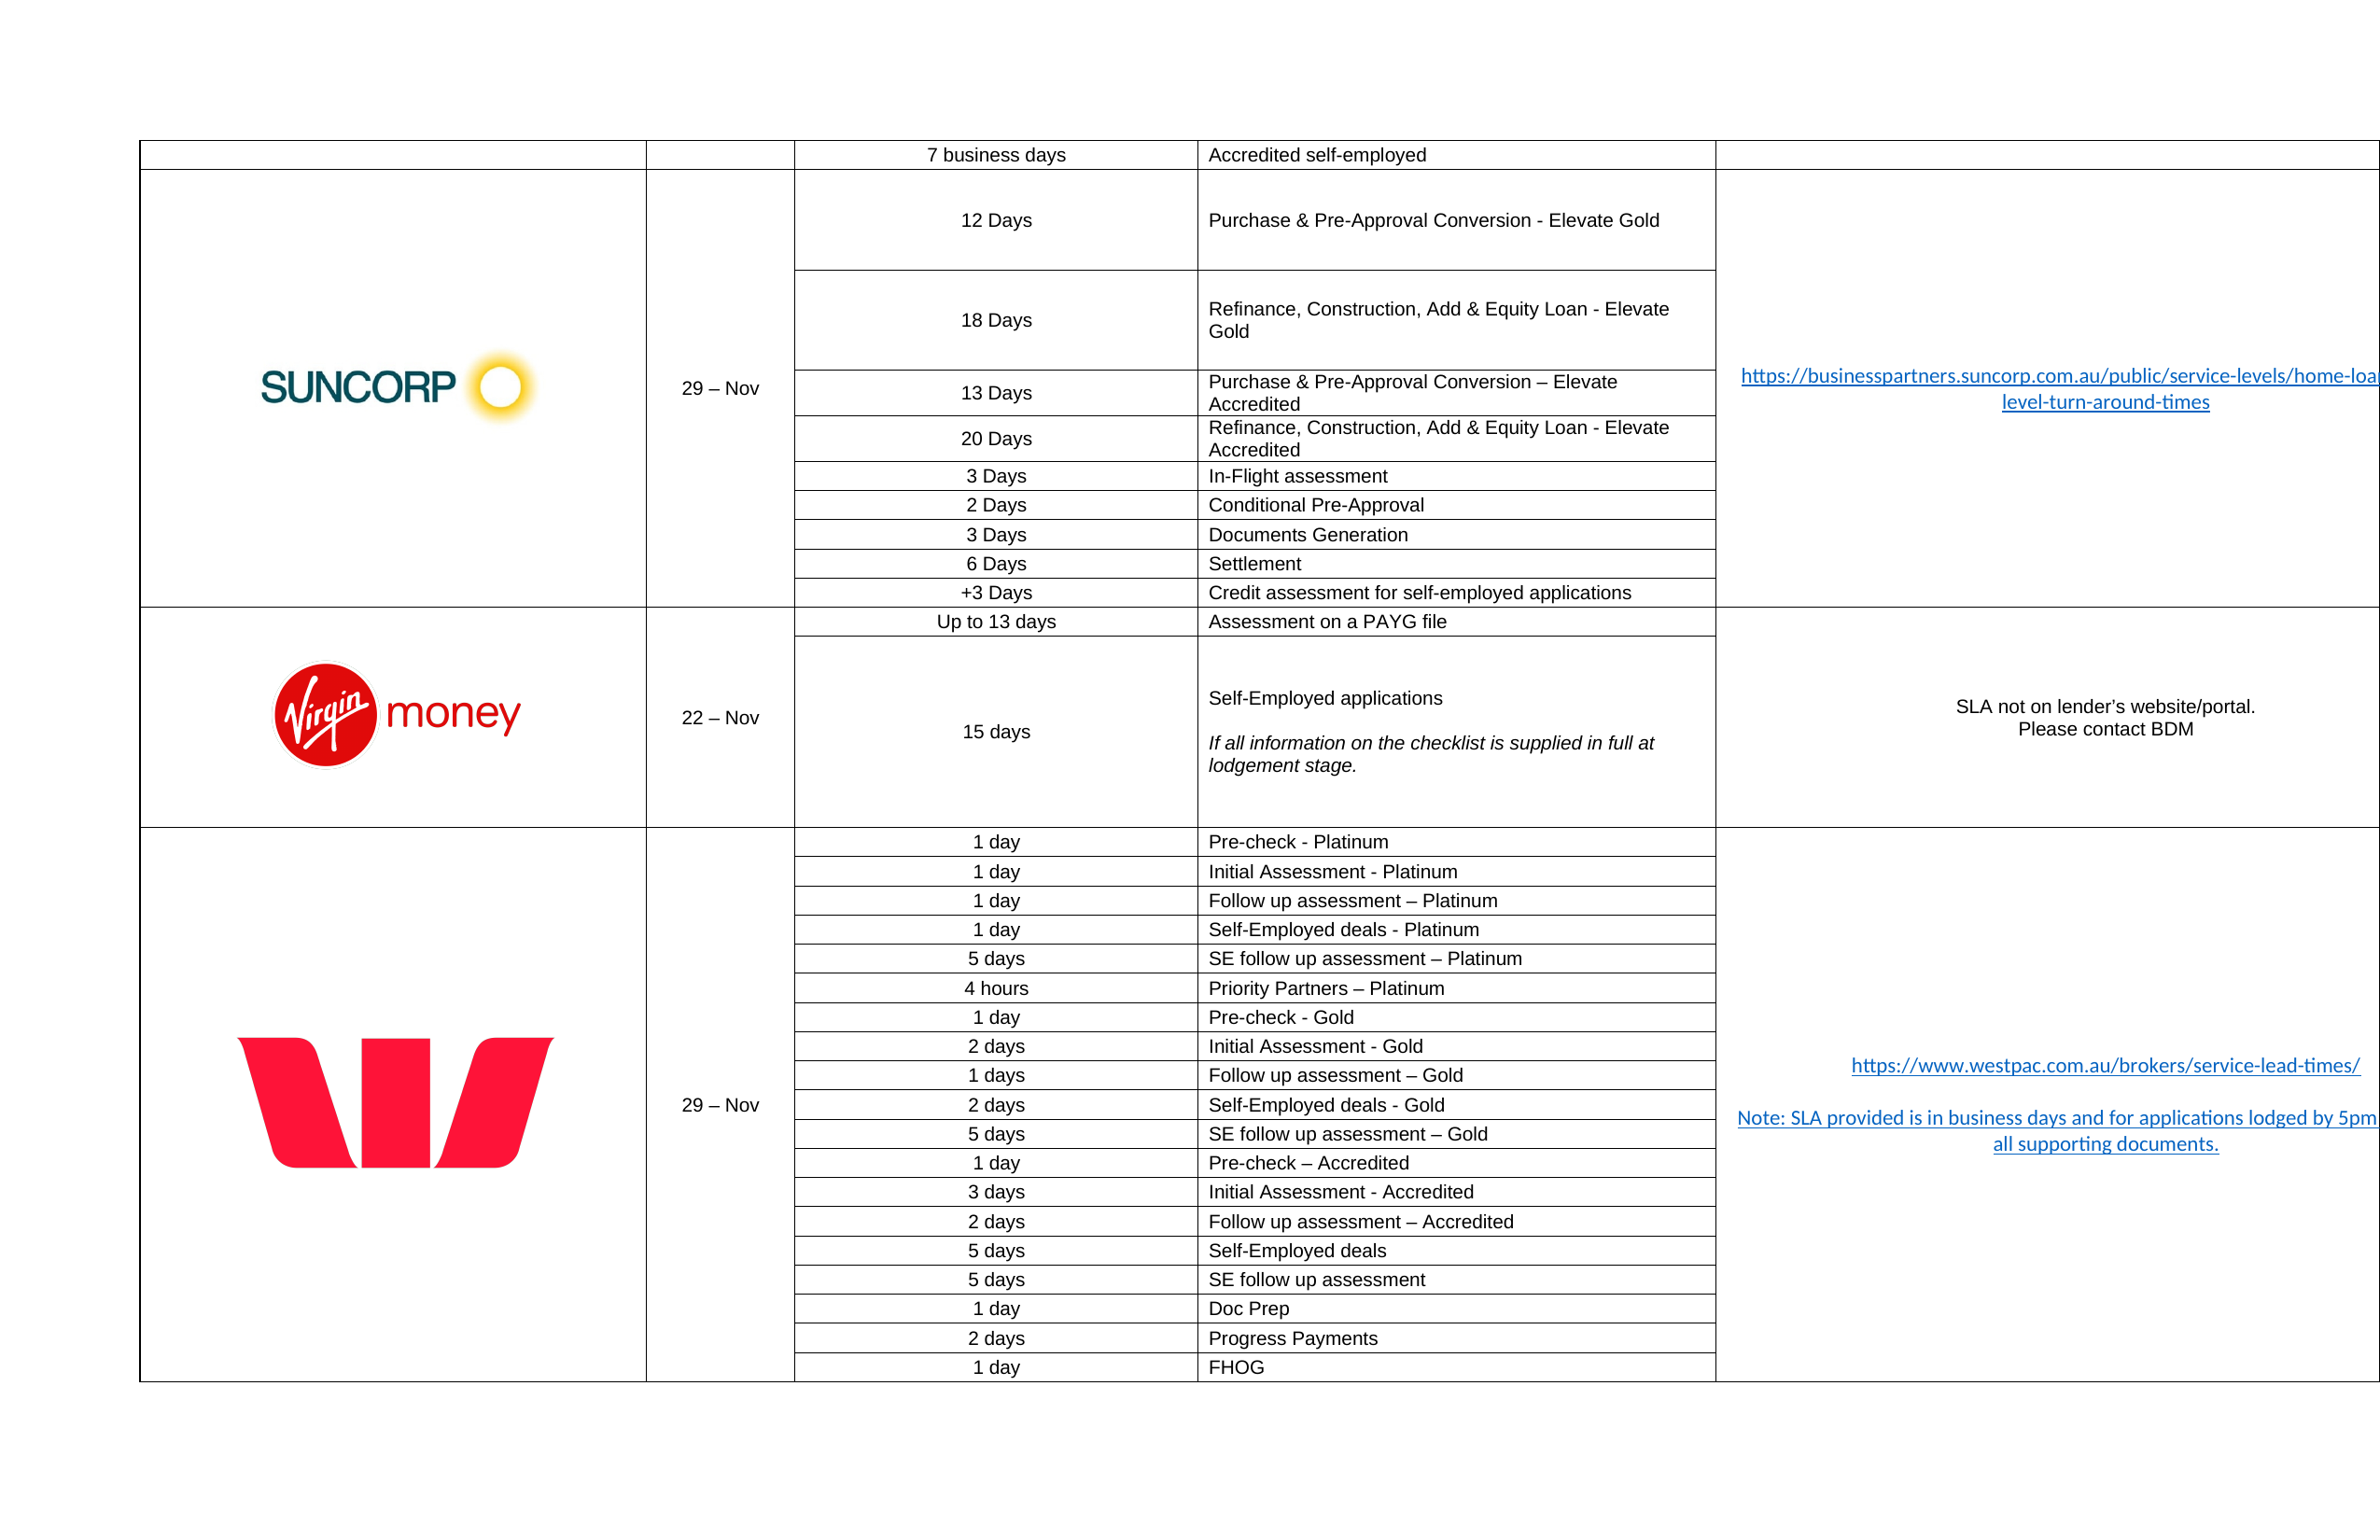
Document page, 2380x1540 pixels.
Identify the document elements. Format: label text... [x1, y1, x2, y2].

table_cell 6 Days [795, 550, 1197, 578]
table_cell 5 days [795, 1266, 1197, 1294]
table_cell +3 Days [795, 579, 1197, 607]
table_cell 2 days [795, 1207, 1197, 1235]
table_cell 12 Days [795, 170, 1197, 269]
table_cell Self-Employed deals - Platinum [1198, 916, 1715, 944]
table_cell 5 days [795, 1237, 1197, 1265]
table_cell 22 – Nov [647, 608, 794, 827]
table_cell Follow up assessment – Platinum [1198, 887, 1715, 915]
table_cell Pre-check - Platinum [1198, 828, 1715, 856]
picture [229, 284, 563, 489]
table_cell 15 days [795, 637, 1197, 827]
table_cell Accredited self-employed [1198, 141, 1715, 169]
table_cell Doc Prep [1198, 1295, 1715, 1323]
table_cell Up to 13 days [795, 608, 1197, 636]
table_cell Purchase & Pre-Approval Conversion - Elevate Gold [1198, 170, 1715, 269]
table_cell Refinance, Construction, Add & Equity Loan - Elevate Accredited [1198, 416, 1715, 461]
table_cell 29 – Nov [647, 828, 794, 1381]
table_cell Credit assessment for self-employed applications [1198, 579, 1715, 607]
table_cell 3 days [795, 1178, 1197, 1206]
picture [234, 608, 558, 823]
table_cell FHOG [1198, 1353, 1715, 1381]
table_cell 1 day [795, 828, 1197, 856]
table_cell 2 days [795, 1032, 1197, 1060]
table_cell https://businesspartners.suncorp.com.au/public/service-levels/home-loans-service-level-turn-around-times [1716, 170, 2379, 607]
table_cell 4 hours [795, 973, 1197, 1001]
table_cell 7 business days [795, 141, 1197, 169]
table_cell 1 day [795, 1353, 1197, 1381]
table_cell 1 day [795, 916, 1197, 944]
table_cell Documents Generation [1198, 520, 1715, 548]
table_cell Priority Partners – Platinum [1198, 973, 1715, 1001]
table_cell Pre-check - Gold [1198, 1003, 1715, 1031]
table_cell 2 Days [795, 491, 1197, 519]
table_cell 20 Days [795, 416, 1197, 461]
table_cell SE follow up assessment [1198, 1266, 1715, 1294]
table_cell 5 days [795, 945, 1197, 973]
table_cell 1 days [795, 1061, 1197, 1089]
table_cell 5 days [795, 1120, 1197, 1148]
table_cell 2 days [795, 1090, 1197, 1118]
table_cell SE follow up assessment – Platinum [1198, 945, 1715, 973]
table_cell In-Flight assessment [1198, 462, 1715, 490]
table_cell Initial Assessment - Platinum [1198, 857, 1715, 885]
table_cell Self-Employed applications If all information on the checklist is supplied in full at lodgement stage. [1198, 637, 1715, 827]
table_cell [141, 170, 646, 607]
picture [234, 1012, 557, 1194]
table_cell 1 day [795, 1295, 1197, 1323]
table_cell Pre-check – Accredited [1198, 1149, 1715, 1177]
table_cell 1 day [795, 887, 1197, 915]
table_cell Follow up assessment – Accredited [1198, 1207, 1715, 1235]
table_cell Refinance, Construction, Add & Equity Loan - Elevate Gold [1198, 271, 1715, 370]
table_cell Follow up assessment – Gold [1198, 1061, 1715, 1089]
table_cell Assessment on a PAYG file [1198, 608, 1715, 636]
table_cell 1 day [795, 1149, 1197, 1177]
table_cell 18 Days [795, 271, 1197, 370]
table_cell 3 Days [795, 462, 1197, 490]
table_cell https://www.westpac.com.au/brokers/service-lead-times/ Note: SLA provided is in business days and for applications lodged by 5pm AEST, with all supporting documents. [1716, 828, 2379, 1381]
table_cell Initial Assessment - Gold [1198, 1032, 1715, 1060]
table_cell SE follow up assessment – Gold [1198, 1120, 1715, 1148]
table_cell Progress Payments [1198, 1323, 1715, 1351]
table_cell Conditional Pre-Approval [1198, 491, 1715, 519]
table_cell 2 days [795, 1323, 1197, 1351]
table_cell Purchase & Pre-Approval Conversion – Elevate Accredited [1198, 371, 1715, 415]
table_cell [141, 608, 646, 827]
table_cell Initial Assessment - Accredited [1198, 1178, 1715, 1206]
table_cell 1 day [795, 857, 1197, 885]
table_cell 1 day [795, 1003, 1197, 1031]
table_cell Settlement [1198, 550, 1715, 578]
table_cell 3 Days [795, 520, 1197, 548]
table_cell 29 – Nov [647, 170, 794, 607]
table_cell Self-Employed deals [1198, 1237, 1715, 1265]
table_cell Self-Employed deals - Gold [1198, 1090, 1715, 1118]
table_cell 13 Days [795, 371, 1197, 415]
table_cell [141, 828, 646, 1381]
table_cell SLA not on lender’s website/portal. Please contact BDM [1716, 608, 2379, 827]
